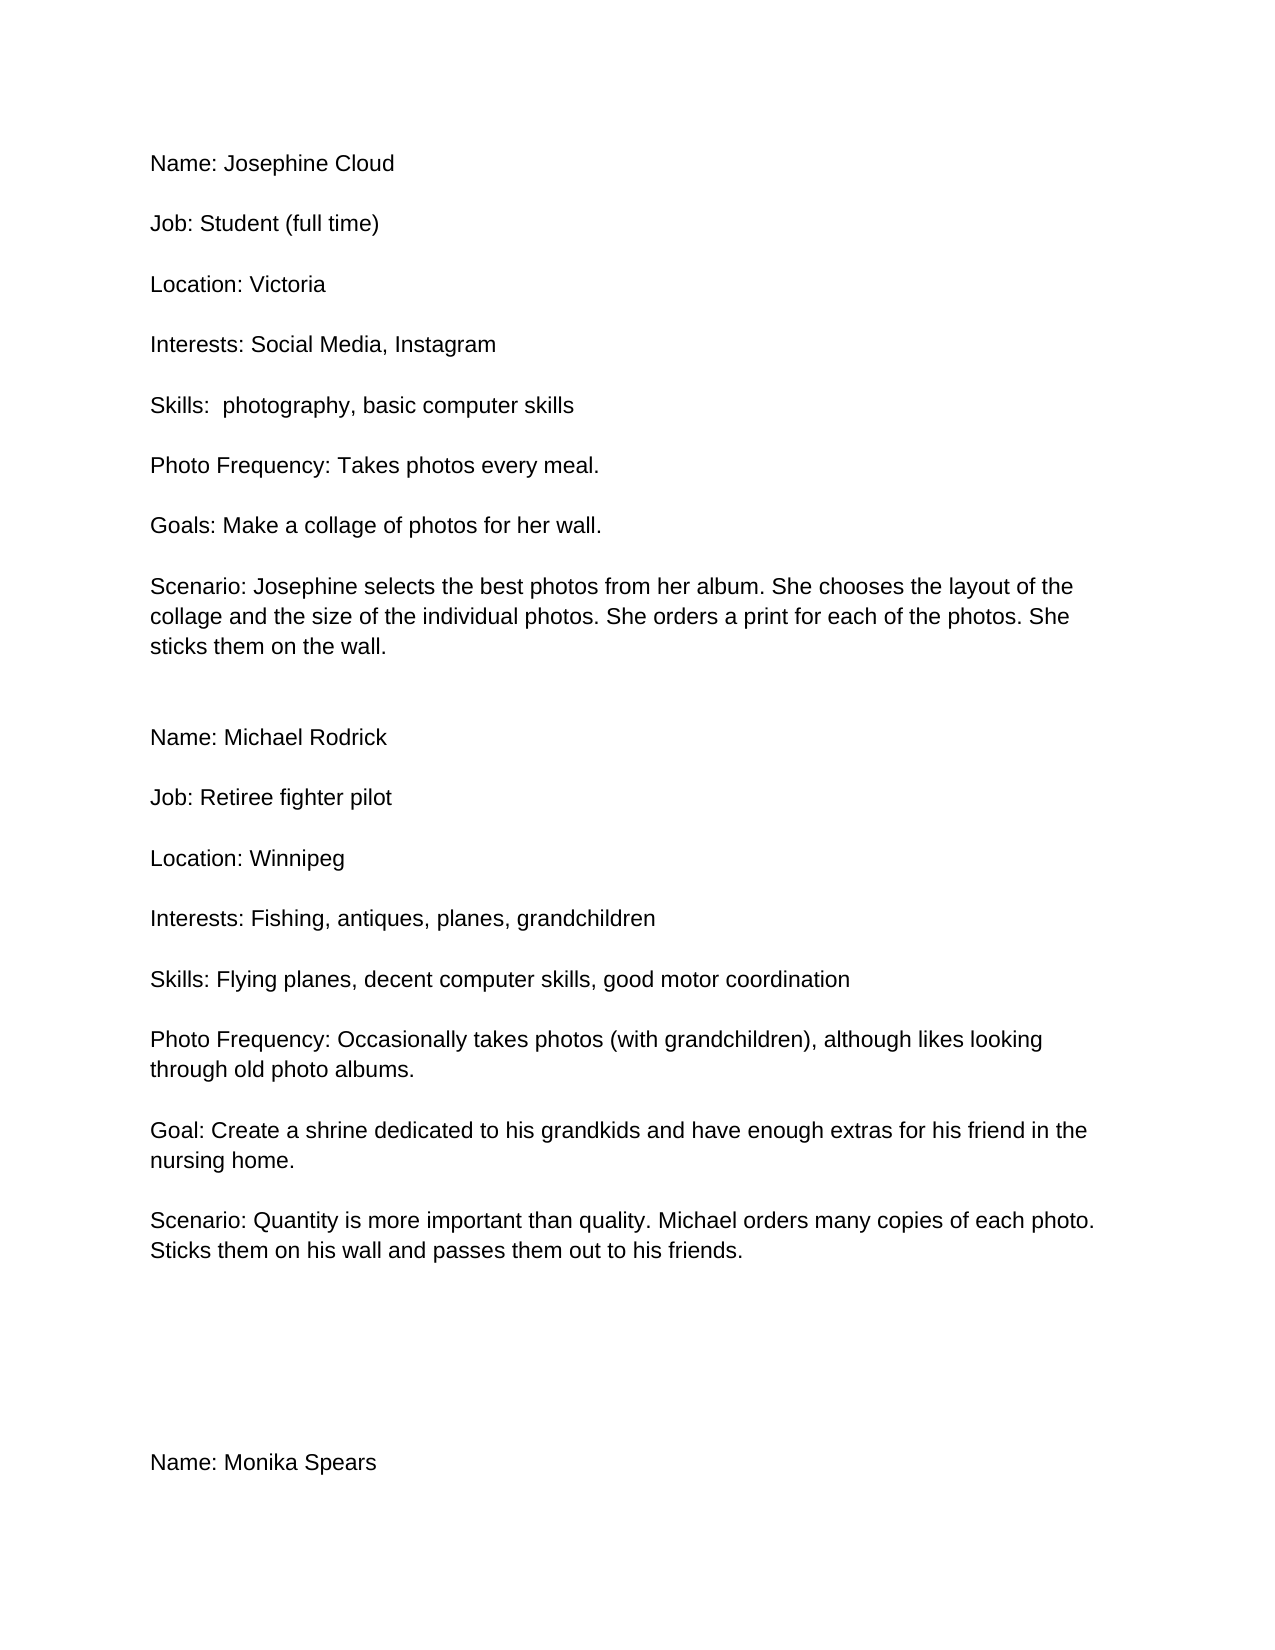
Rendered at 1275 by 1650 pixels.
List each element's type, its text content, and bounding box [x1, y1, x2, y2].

text Name: Josephine Cloud [150, 150, 1125, 176]
text Interests: Fishing, antiques, planes, grandchildren [150, 905, 1125, 932]
text Job: Retiree fighter pilot [150, 784, 1125, 811]
text Location: Victoria [150, 271, 1125, 297]
text Name: Monika Spears [150, 1449, 1125, 1475]
text Skills: Flying planes, decent computer skills, good motor coordination [150, 966, 1125, 992]
text Skills: photography, basic computer skills [150, 392, 1125, 418]
text Photo Frequency: Occasionally takes photos (with grandchildren), although likes looking through old photo albums. [150, 1026, 1125, 1083]
text Goals: Make a collage of photos for her wall. [150, 512, 1125, 539]
text Scenario: Josephine selects the best photos from her album. She chooses the layout of the collage and the size of the individual photos. She orders a print for each of the photos. She sticks them on the wall. [150, 573, 1125, 660]
text Job: Student (full time) [150, 210, 1125, 237]
text Goal: Create a shrine dedicated to his grandkids and have enough extras for his friend in the nursing home. [150, 1117, 1125, 1173]
text Scenario: Quantity is more important than quality. Michael orders many copies of each photo. Sticks them on his wall and passes them out to his friends. [150, 1207, 1125, 1264]
text Name: Michael Rodrick [150, 724, 1125, 750]
text Location: Winnipeg [150, 845, 1125, 871]
text Interests: Social Media, Instagram [150, 331, 1125, 358]
text Photo Frequency: Takes photos every meal. [150, 452, 1125, 478]
